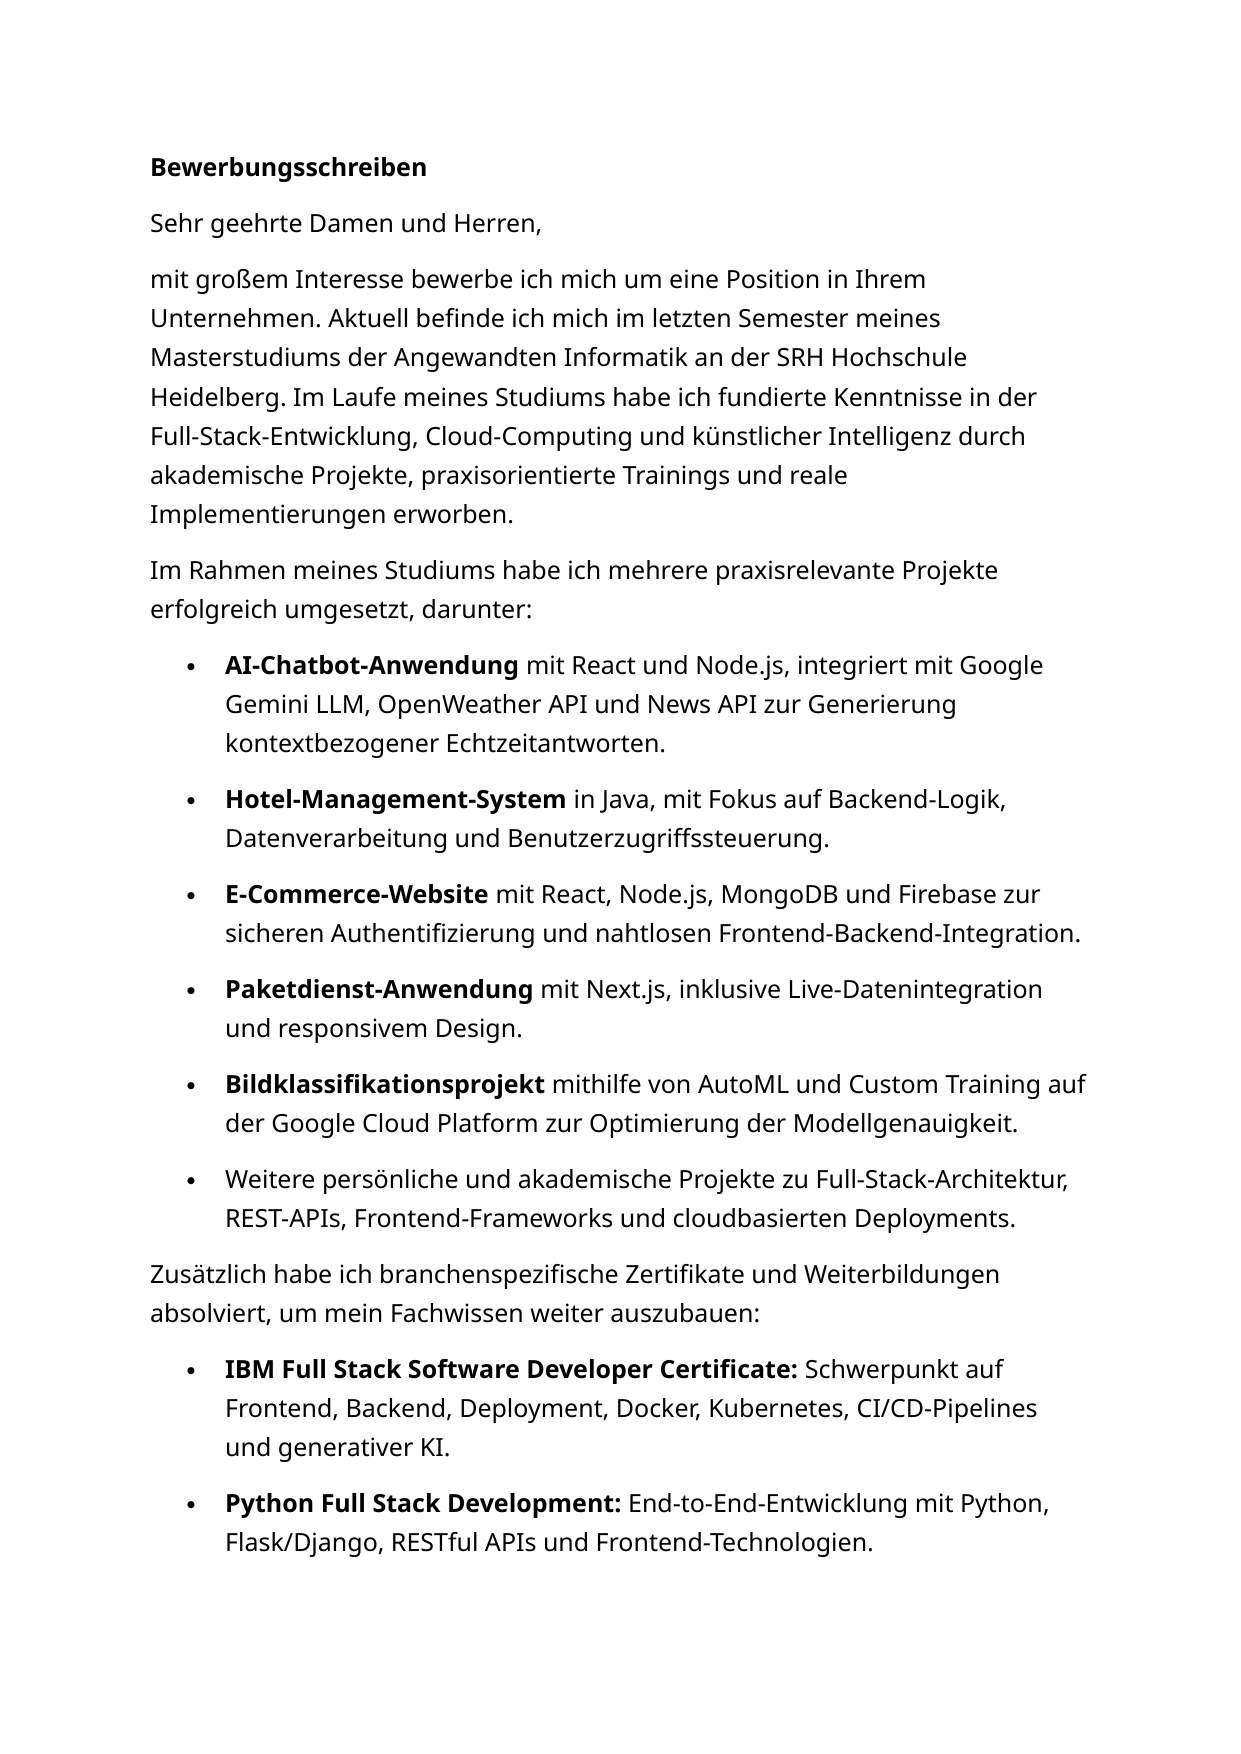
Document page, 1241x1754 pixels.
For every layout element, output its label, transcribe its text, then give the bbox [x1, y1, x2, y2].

list Weitere persönliche und akademische Projekte zu Full-Stack-Architektur, REST-APIs, Frontend-Frameworks und cloudbasierten Deployments. [187, 1162, 1090, 1235]
text Zusätzlich habe ich branchenspezifische Zertifikate und Weiterbildungen absolviert, um mein Fachwissen weiter auszubauen: [150, 1257, 1090, 1330]
list IBM Full Stack Software Developer Certificate: Schwerpunkt auf Frontend, Backend, Deployment, Docker, Kubernetes, CI/CD-Pipelines und generativer KI. [187, 1352, 1090, 1464]
text mit großem Interesse bewerbe ich mich um eine Position in Ihrem Unternehmen. Aktuell befinde ich mich im letzten Semester meines Masterstudiums der Angewandten Informatik an der SRH Hochschule Heidelberg. Im Laufe meines Studiums habe ich fundierte Kenntnisse in der Full-Stack-Entwicklung, Cloud-Computing und künstlicher Intelligenz durch akademische Projekte, praxisorientierte Trainings und reale Implementierungen erworben. [150, 262, 1090, 531]
list Bildklassifikationsprojekt mithilfe von AutoML und Custom Training auf der Google Cloud Platform zur Optimierung der Modellgenauigkeit. [187, 1067, 1090, 1140]
list Python Full Stack Development: End-to-End-Entwicklung mit Python, Flask/Django, RESTful APIs und Frontend-Technologien. [187, 1486, 1090, 1559]
list Hotel-Management-System in Java, mit Fokus auf Backend-Logik, Datenverarbeitung und Benutzerzugriffssteuerung. [187, 782, 1090, 855]
list AI-Chatbot-Anwendung mit React und Node.js, integriert mit Google Gemini LLM, OpenWeather API und News API zur Generierung kontextbezogener Echtzeitantworten. [187, 647, 1090, 760]
list E-Commerce-Website mit React, Node.js, MongoDB und Firebase zur sicheren Authentifizierung und nahtlosen Frontend-Backend-Integration. [187, 877, 1090, 950]
list Paketdienst-Anwendung mit Next.js, inklusive Live-Datenintegration und responsivem Design. [187, 972, 1090, 1045]
text Bewerbungsschreiben [150, 150, 1090, 184]
text Im Rahmen meines Studiums habe ich mehrere praxisrelevante Projekte erfolgreich umgesetzt, darunter: [150, 552, 1090, 626]
text Sehr geehrte Damen und Herren, [150, 206, 1090, 240]
